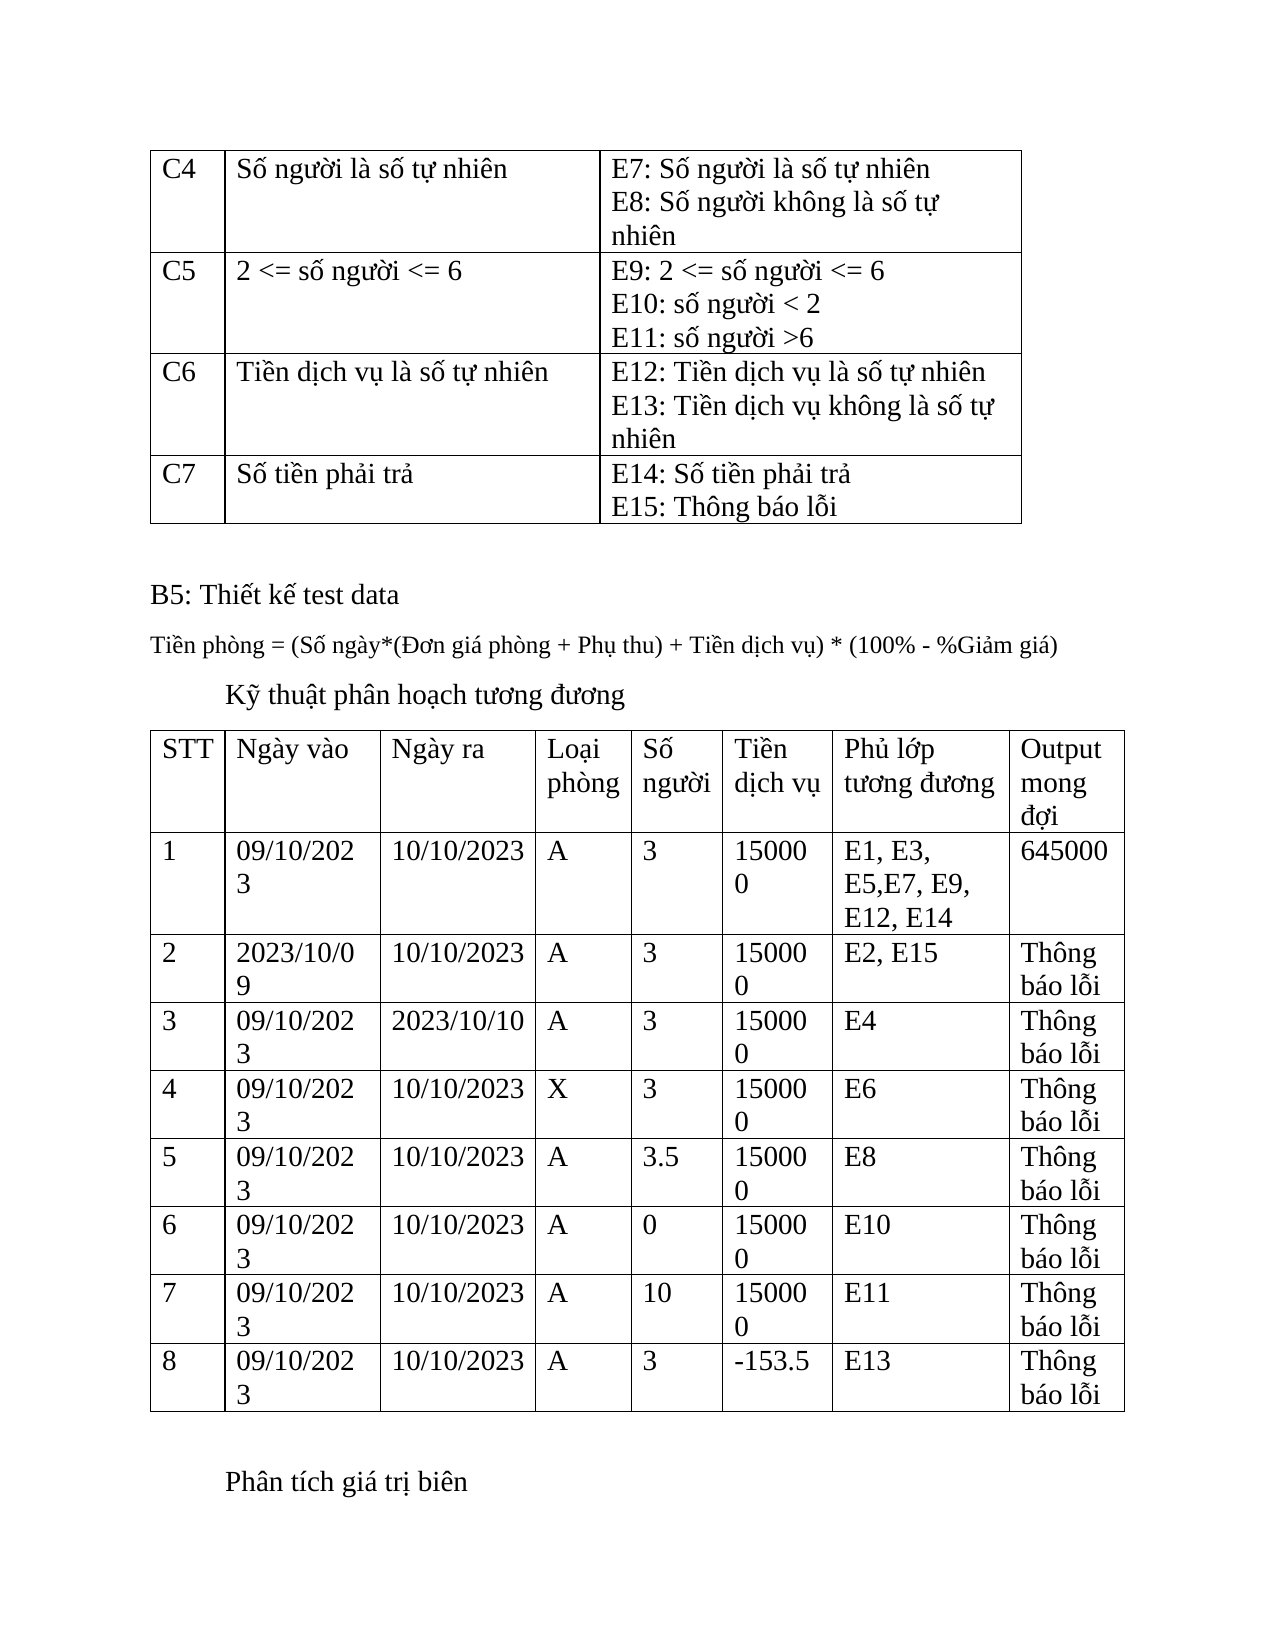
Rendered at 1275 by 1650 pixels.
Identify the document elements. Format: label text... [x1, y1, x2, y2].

table_cell X [536, 1071, 631, 1138]
table_cell 09/10/2023 [226, 1139, 380, 1206]
table_cell 09/10/2023 [226, 1275, 380, 1342]
table_cell Số người là số tự nhiên [226, 151, 599, 252]
table_cell A [536, 1003, 631, 1070]
table_cell 10/10/2023 [381, 1207, 535, 1274]
table_cell 645000 [1010, 833, 1124, 934]
table_cell 150000 [723, 833, 832, 934]
text Kỹ thuật phân hoạch tương đương [150, 677, 1125, 711]
table_cell E14: Số tiền phải trả E15: Thông báo lỗi [601, 456, 1021, 523]
table_cell 10/10/2023 [381, 935, 535, 1002]
table_cell 7 [151, 1275, 224, 1342]
table_cell 10/10/2023 [381, 1139, 535, 1206]
table_cell 2023/10/10 [381, 1003, 535, 1070]
table_cell 2 <= số người <= 6 [226, 253, 599, 353]
table_cell 3 [632, 935, 722, 1002]
table_cell 2 [151, 935, 224, 1002]
table_cell 3 [632, 1344, 722, 1411]
table_cell A [536, 1275, 631, 1342]
table_cell E13 [833, 1344, 1009, 1411]
table_header STT [151, 731, 224, 832]
table_cell E10 [833, 1207, 1009, 1274]
table_header Loại phòng [536, 731, 631, 832]
table_cell -153.5 [723, 1344, 832, 1411]
text B5: Thiết kế test data [150, 577, 1125, 611]
table_cell E1, E3, E5,E7, E9, E12, E14 [833, 833, 1009, 934]
table_cell E12: Tiền dịch vụ là số tự nhiên E13: Tiền dịch vụ không là số tự nhiên [601, 354, 1021, 455]
table_cell 10/10/2023 [381, 1344, 535, 1411]
table_cell Thông báo lỗi [1010, 935, 1124, 1002]
table_cell Tiền dịch vụ là số tự nhiên [226, 354, 599, 455]
table_cell 10/10/2023 [381, 1071, 535, 1138]
table_cell 1 [151, 833, 224, 934]
table_cell C6 [151, 354, 224, 455]
table_cell 150000 [723, 1207, 832, 1274]
table_cell Thông báo lỗi [1010, 1275, 1124, 1342]
table_cell E4 [833, 1003, 1009, 1070]
table_header Số người [632, 731, 722, 832]
table_header Ngày vào [226, 731, 380, 832]
table_cell A [536, 1344, 631, 1411]
table_cell 5 [151, 1139, 224, 1206]
table_cell C4 [151, 151, 224, 252]
table_header Output mong đợi [1010, 731, 1124, 832]
table_cell 6 [151, 1207, 224, 1274]
table_cell 150000 [723, 1071, 832, 1138]
table_cell A [536, 833, 631, 934]
table_header Tiền dịch vụ [723, 731, 832, 832]
table_cell Thông báo lỗi [1010, 1003, 1124, 1070]
table_cell E11 [833, 1275, 1009, 1342]
table_cell C5 [151, 253, 224, 353]
table_cell C7 [151, 456, 224, 523]
table_cell 150000 [723, 1003, 832, 1070]
table_cell Thông báo lỗi [1010, 1071, 1124, 1138]
table_cell E6 [833, 1071, 1009, 1138]
table_cell A [536, 1139, 631, 1206]
table_cell E2, E15 [833, 935, 1009, 1002]
table_cell 4 [151, 1071, 224, 1138]
table_cell 10 [632, 1275, 722, 1342]
table_cell E9: 2 <= số người <= 6 E10: số người < 2 E11: số người >6 [601, 253, 1021, 353]
table_cell 10/10/2023 [381, 1275, 535, 1342]
table_cell Thông báo lỗi [1010, 1344, 1124, 1411]
table_cell 150000 [723, 935, 832, 1002]
table_cell A [536, 1207, 631, 1274]
table_cell 09/10/2023 [226, 1003, 380, 1070]
table_cell 3 [151, 1003, 224, 1070]
table_cell 150000 [723, 1275, 832, 1342]
table_cell 09/10/2023 [226, 1071, 380, 1138]
table_cell 8 [151, 1344, 224, 1411]
table_cell Thông báo lỗi [1010, 1139, 1124, 1206]
table_cell 09/10/2023 [226, 833, 380, 934]
text Tiền phòng = (Số ngày*(Đơn giá phòng + Phụ thu) + Tiền dịch vụ) * (100% - %Giảm giá) [150, 630, 1125, 658]
text Phân tích giá trị biên [150, 1464, 1125, 1498]
table_header Phủ lớp tương đương [833, 731, 1009, 832]
table_cell A [536, 935, 631, 1002]
table_cell 10/10/2023 [381, 833, 535, 934]
table_header Ngày ra [381, 731, 535, 832]
table_cell E7: Số người là số tự nhiên E8: Số người không là số tự nhiên [601, 151, 1021, 252]
table_cell 3 [632, 1071, 722, 1138]
table_cell Thông báo lỗi [1010, 1207, 1124, 1274]
table_cell 3 [632, 1003, 722, 1070]
table_cell 150000 [723, 1139, 832, 1206]
table_cell 0 [632, 1207, 722, 1274]
table_cell 2023/10/09 [226, 935, 380, 1002]
table_cell 3.5 [632, 1139, 722, 1206]
table_cell E8 [833, 1139, 1009, 1206]
table_cell Số tiền phải trả [226, 456, 599, 523]
table_cell 09/10/2023 [226, 1344, 380, 1411]
table_cell 09/10/2023 [226, 1207, 380, 1274]
table_cell 3 [632, 833, 722, 934]
